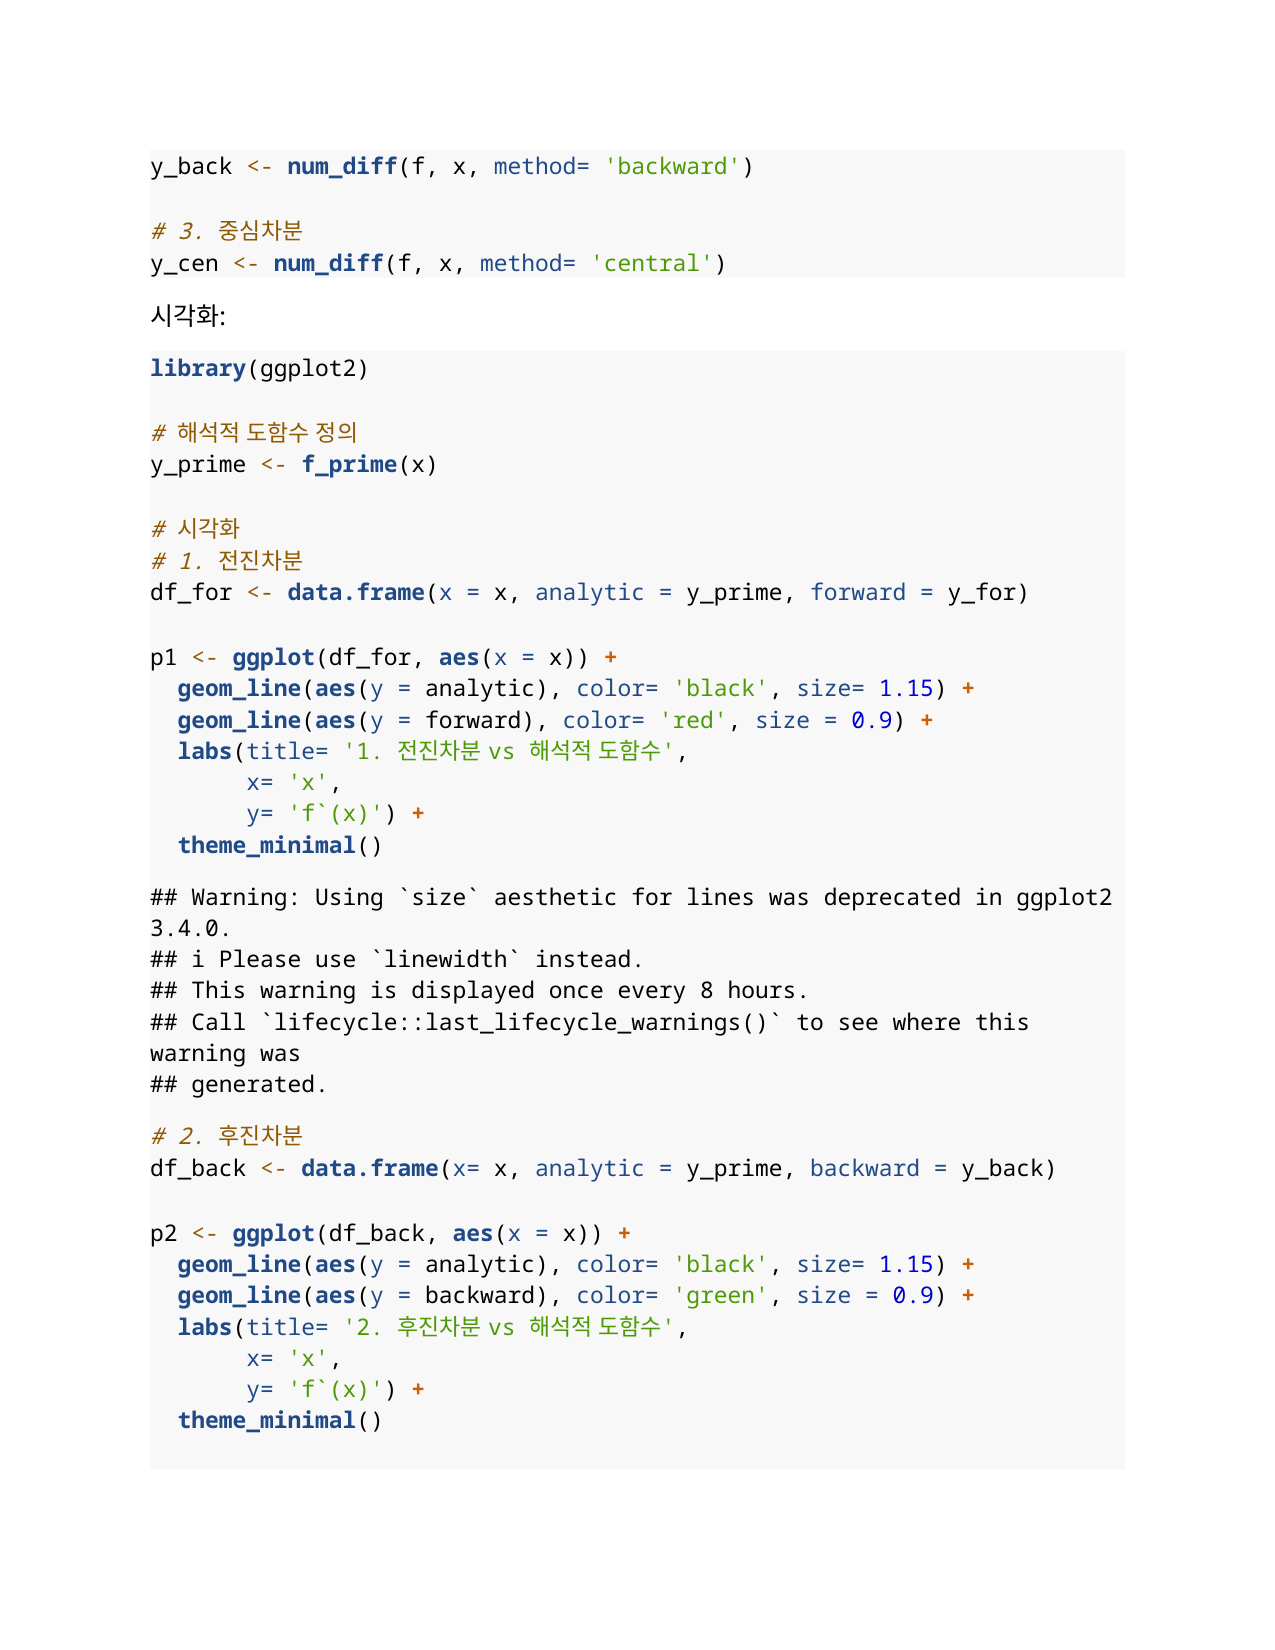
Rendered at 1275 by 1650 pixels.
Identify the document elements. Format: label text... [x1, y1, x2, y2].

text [150, 150, 1125, 278]
text ## Warning: Using `size` aesthetic for lines was deprecated in ggplot2 3.4.0. ## ℹ Please use `linewidth` instead. ## This warning is displayed once every 8 hours. ## Call `lifecycle::last_lifecycle_warnings()` to see where this warning was ## generated. [150, 881, 1125, 1099]
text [150, 1120, 1125, 1470]
text 시각화: [150, 299, 1125, 333]
text library(ggplot2) # 해석적 도함수 정의 y_prime <- f_prime(x) # 시각화 # 1. 전진차분 df_for <- data.frame(x = x, analytic = y_prime, forward = y_for) p1 <- ggplot(df_for, aes(x = x)) + geom_line(aes(y = analytic), color= 'black', size= 1.15) + geom_line(aes(y = forward), color= 'red', size = 0.9) + labs(title= '1. 전진차분 vs 해석적 도함수', x= 'x', y= 'f`(x)') + theme_minimal() [150, 351, 1125, 860]
